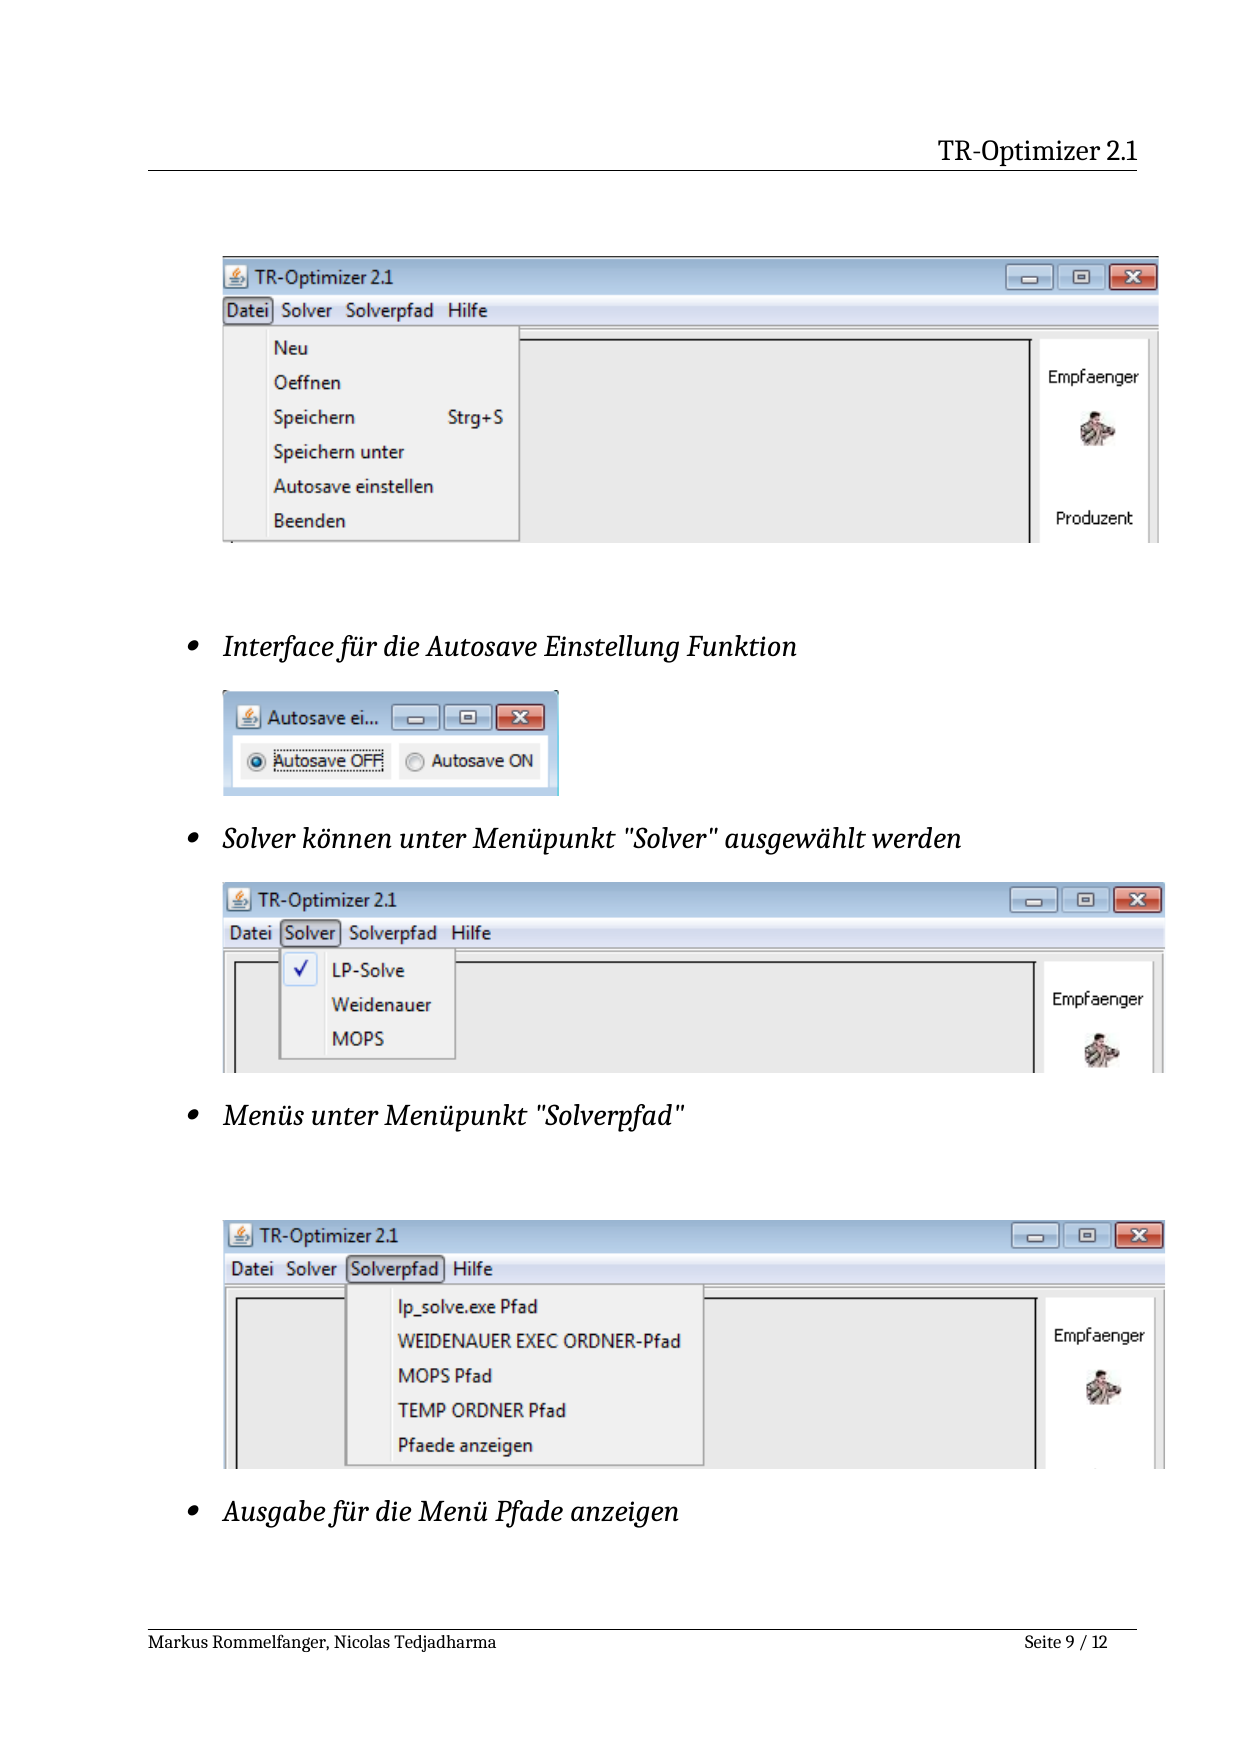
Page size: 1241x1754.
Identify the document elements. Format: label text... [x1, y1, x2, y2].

list Interface für die Autosave Einstellung Funktion [185, 629, 1137, 664]
list Solver können unter Menüpunkt "Solver" ausgewählt werden [185, 821, 1137, 856]
list Ausgabe für die Menü Pfade anzeigen [185, 1494, 1137, 1529]
list Menüs unter Menüpunkt "Solverpfad" [185, 1098, 1137, 1133]
